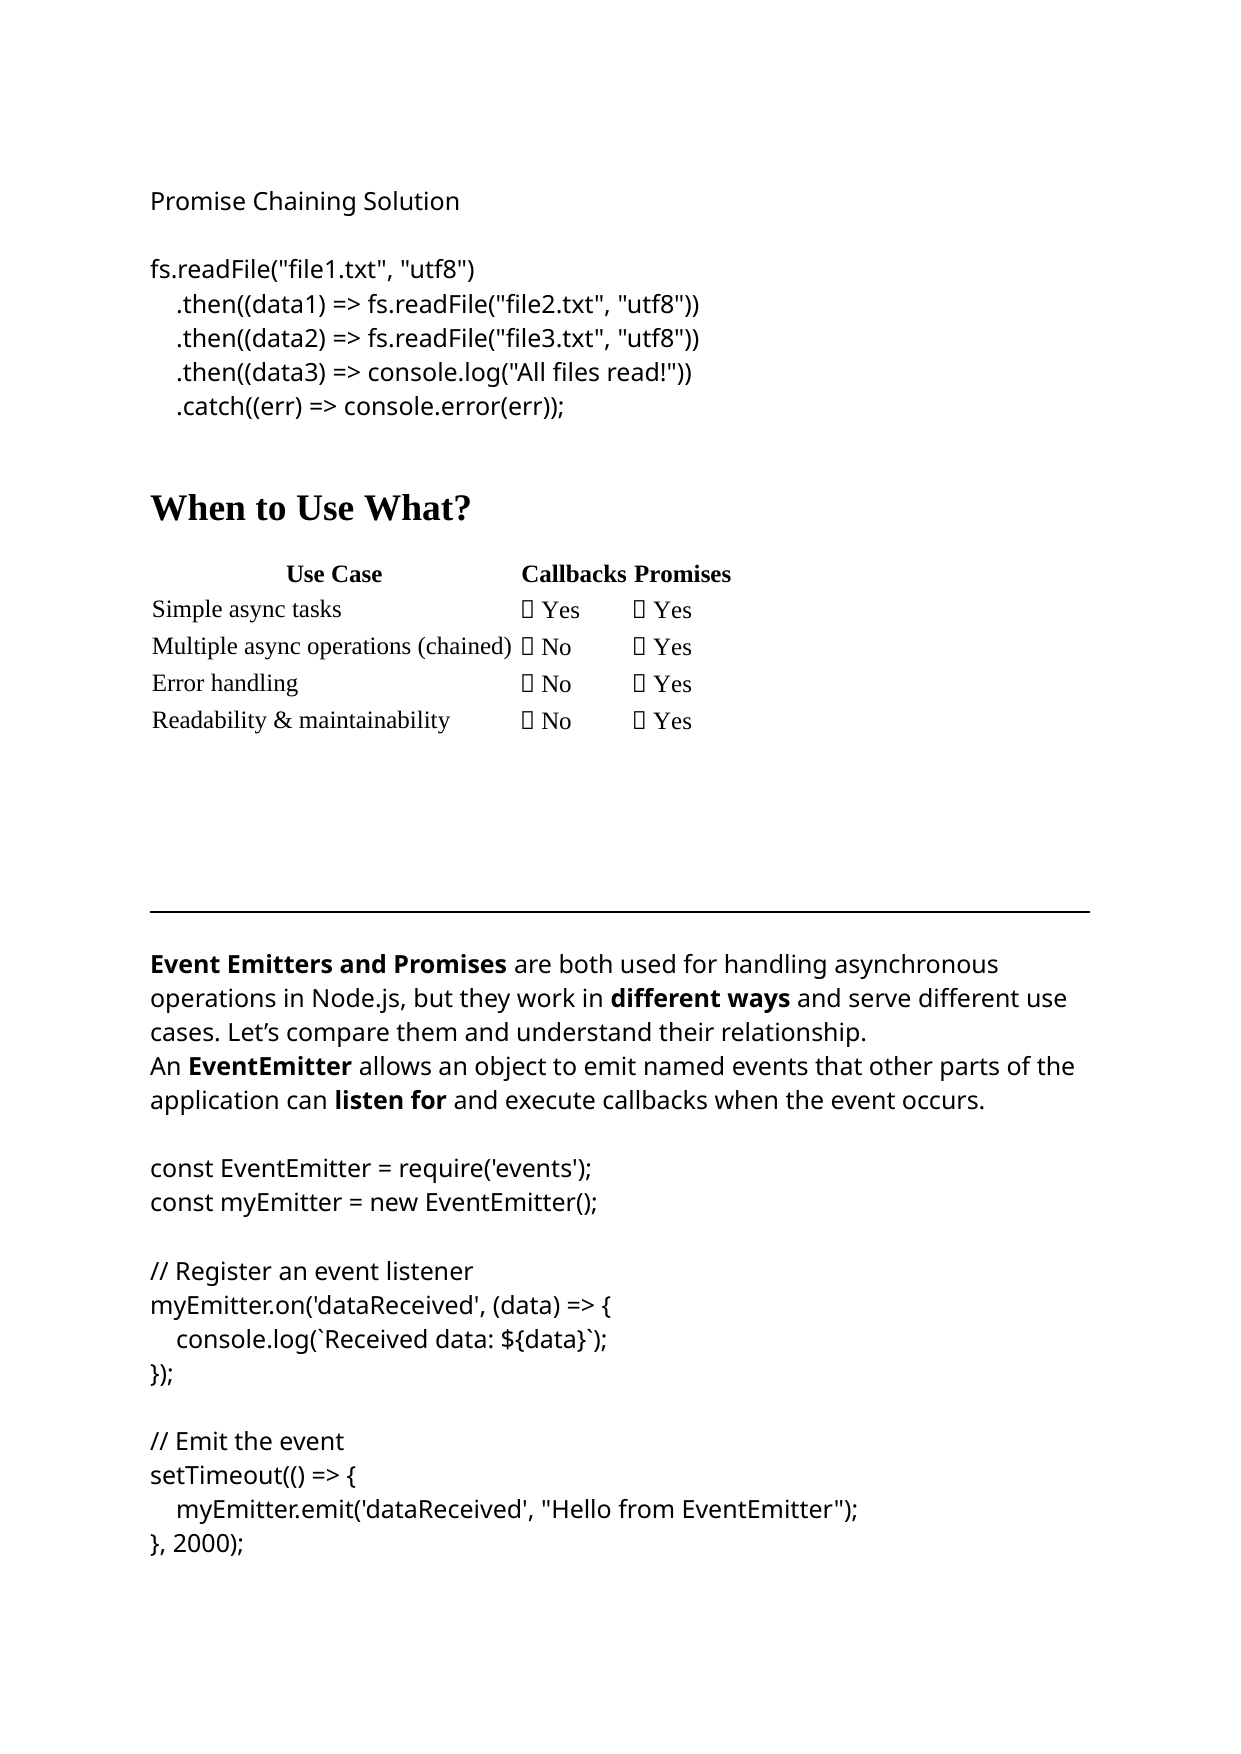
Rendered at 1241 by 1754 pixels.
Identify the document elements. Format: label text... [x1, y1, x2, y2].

text When to Use What? [150, 486, 1090, 529]
text Event Emitters and Promises are both used for handling asynchronous operations in Node.js, but they work in different ways and serve different use cases. Let’s compare them and understand their relationship. [150, 947, 1090, 1049]
table_cell ✅ Yes [630, 627, 735, 664]
table_cell Simple async tasks [150, 590, 518, 627]
text // Register an event listener [150, 1253, 1090, 1287]
text setTimeout(() => { [150, 1458, 1090, 1492]
table_cell ❌ No [518, 664, 630, 701]
table_cell Error handling [150, 664, 518, 701]
text .catch((err) => console.error(err)); [150, 388, 1090, 422]
table_cell ❌ No [518, 701, 630, 739]
text .then((data2) => fs.readFile("file3.txt", "utf8")) [150, 320, 1090, 354]
text // Emit the event [150, 1423, 1090, 1458]
table_cell ✅ Yes [630, 590, 735, 627]
table_cell Readability & maintainability [150, 701, 518, 739]
text console.log(`Received data: ${data}`); [150, 1321, 1090, 1355]
table_cell ✅ Yes [630, 664, 735, 701]
text .then((data1) => fs.readFile("file2.txt", "utf8")) [150, 286, 1090, 320]
table_cell ❌ No [518, 627, 630, 664]
text Promise Chaining Solution [150, 184, 1090, 218]
text myEmitter.on('dataReceived', (data) => { [150, 1287, 1090, 1321]
text myEmitter.emit('dataReceived', "Hello from EventEmitter"); [150, 1492, 1090, 1526]
text An EventEmitter allows an object to emit named events that other parts of the application can listen for and execute callbacks when the event occurs. [150, 1049, 1090, 1117]
table_cell ✅ Yes [518, 590, 630, 627]
table_header Promises [630, 558, 735, 590]
table_cell ✅ Yes [630, 701, 735, 739]
text }); [150, 1355, 1090, 1389]
table_header Callbacks [518, 558, 630, 590]
text fs.readFile("file1.txt", "utf8") [150, 252, 1090, 286]
text }, 2000); [150, 1526, 1090, 1560]
text const EventEmitter = require('events'); [150, 1151, 1090, 1185]
text .then((data3) => console.log("All files read!")) [150, 354, 1090, 388]
table_header Use Case [150, 558, 518, 590]
table_cell Multiple async operations (chained) [150, 627, 518, 664]
text const myEmitter = new EventEmitter(); [150, 1185, 1090, 1219]
